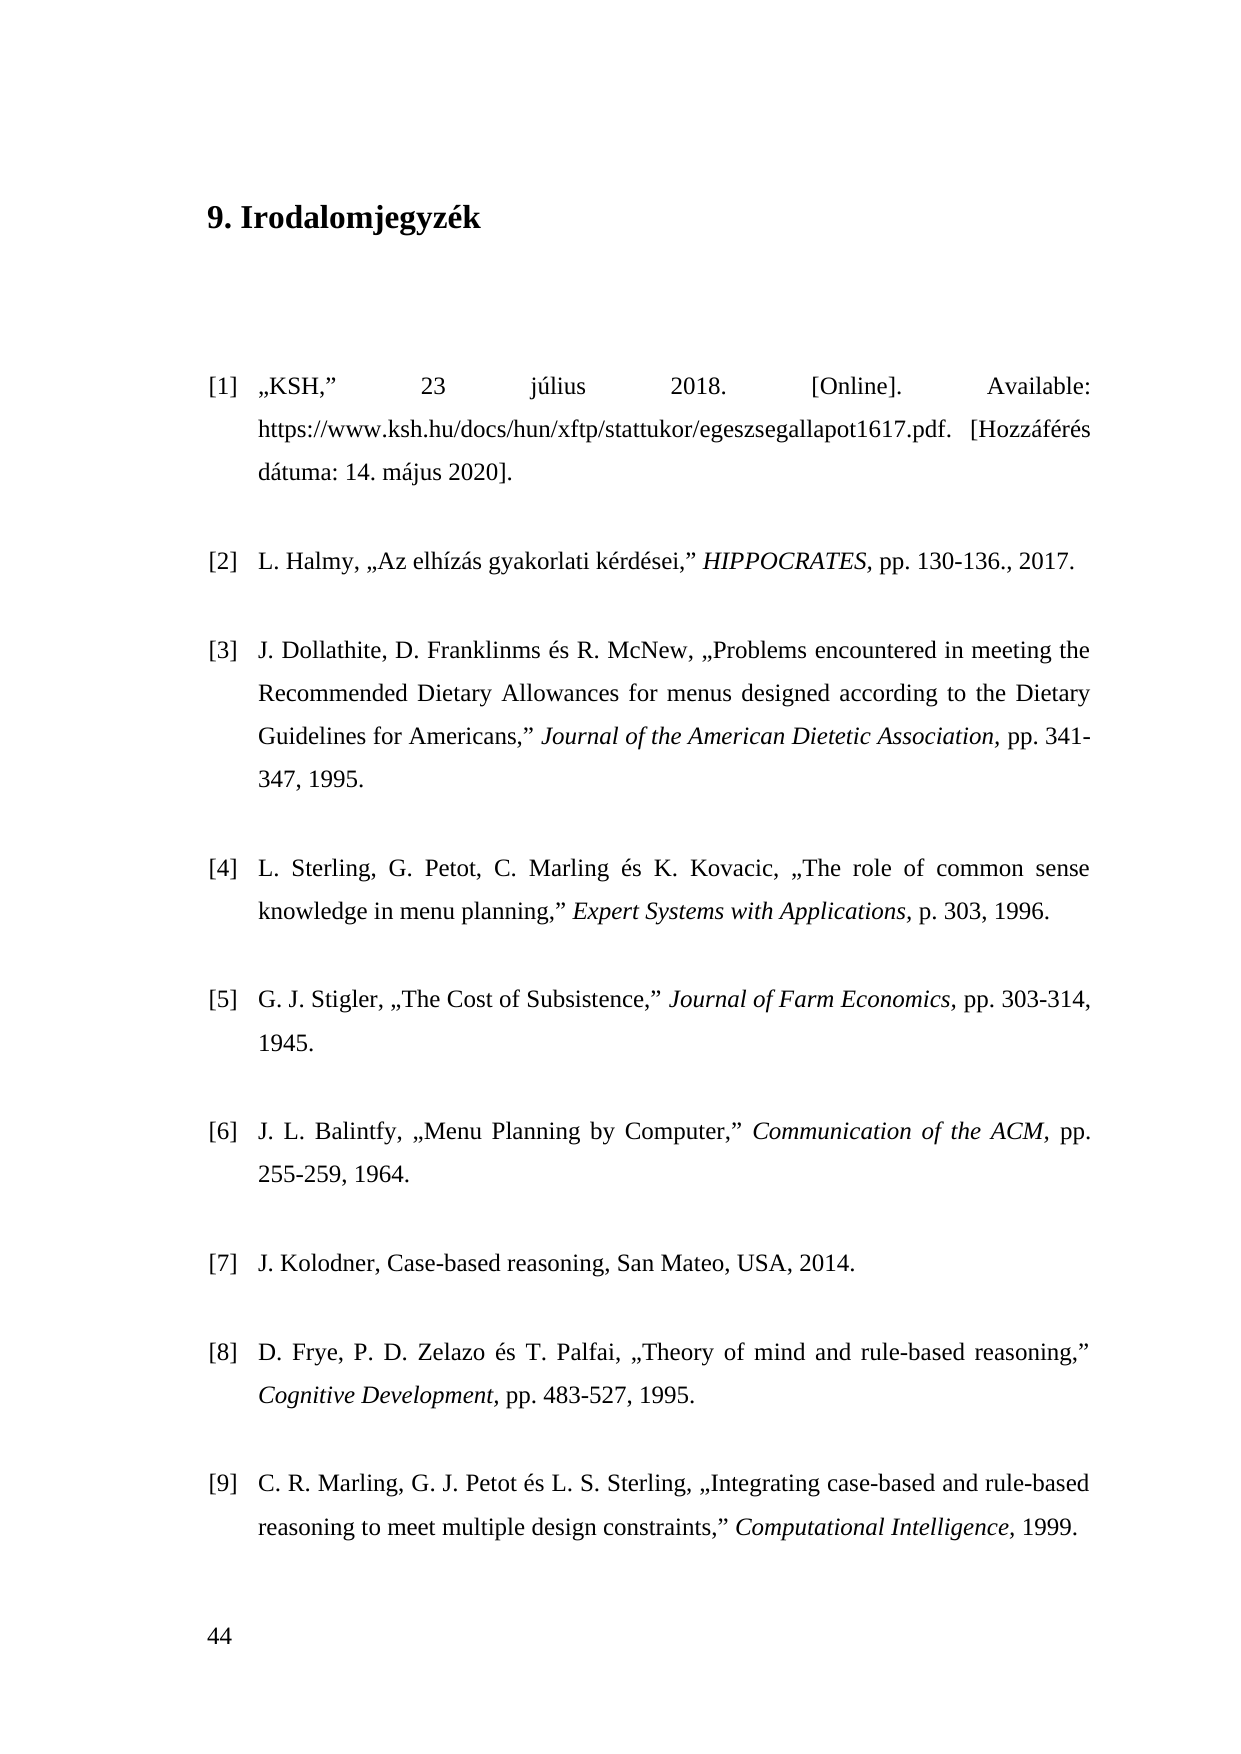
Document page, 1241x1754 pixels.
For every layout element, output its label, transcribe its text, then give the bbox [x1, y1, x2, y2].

table_cell [3] [207, 621, 256, 839]
table_cell [6] [207, 1102, 256, 1234]
table_header [1] [207, 357, 256, 532]
table_cell J. Kolodner, Case-based reasoning, San Mateo, USA, 2014. [256, 1234, 1092, 1323]
table_cell L. Sterling, G. Petot, C. Marling és K. Kovacic, „The role of common sense knowledge in menu planning,” Expert Systems with Applications, p. 303, 1996. [256, 839, 1092, 971]
table_cell [4] [207, 839, 256, 971]
table_cell [8] [207, 1323, 256, 1454]
table_cell [7] [207, 1234, 256, 1323]
table_cell L. Halmy, „Az elhízás gyakorlati kérdései,” HIPPOCRATES, pp. 130-136., 2017. [256, 532, 1092, 621]
table_cell J. Dollathite, D. Franklinms és R. McNew, „Problems encountered in meeting the Recommended Dietary Allowances for menus designed according to the Dietary Guidelines for Americans,” Journal of the American Dietetic Association, pp. 341-347, 1995. [256, 621, 1092, 839]
table_cell [5] [207, 971, 256, 1102]
table_cell J. L. Balintfy, „Menu Planning by Computer,” Communication of the ACM, pp. 255-259, 1964. [256, 1102, 1092, 1234]
table_cell C. R. Marling, G. J. Petot és L. S. Sterling, „Integrating case‐based and rule‐based reasoning to meet multiple design constraints,” Computational Intelligence, 1999. [256, 1455, 1092, 1586]
table_cell G. J. Stigler, „The Cost of Subsistence,” Journal of Farm Economics, pp. 303-314, 1945. [256, 971, 1092, 1102]
subtitle Irodalomjegyzék [207, 198, 1092, 236]
table_cell D. Frye, P. D. Zelazo és T. Palfai, „Theory of mind and rule-based reasoning,” Cognitive Development, pp. 483-527, 1995. [256, 1323, 1092, 1454]
table_header „KSH,” 23 július 2018. [Online]. Available: https://www.ksh.hu/docs/hun/xftp/stattukor/egeszsegallapot1617.pdf. [Hozzáférés dátuma: 14. május 2020]. [256, 357, 1092, 532]
table_cell [2] [207, 532, 256, 621]
table_cell [9] [207, 1455, 256, 1586]
